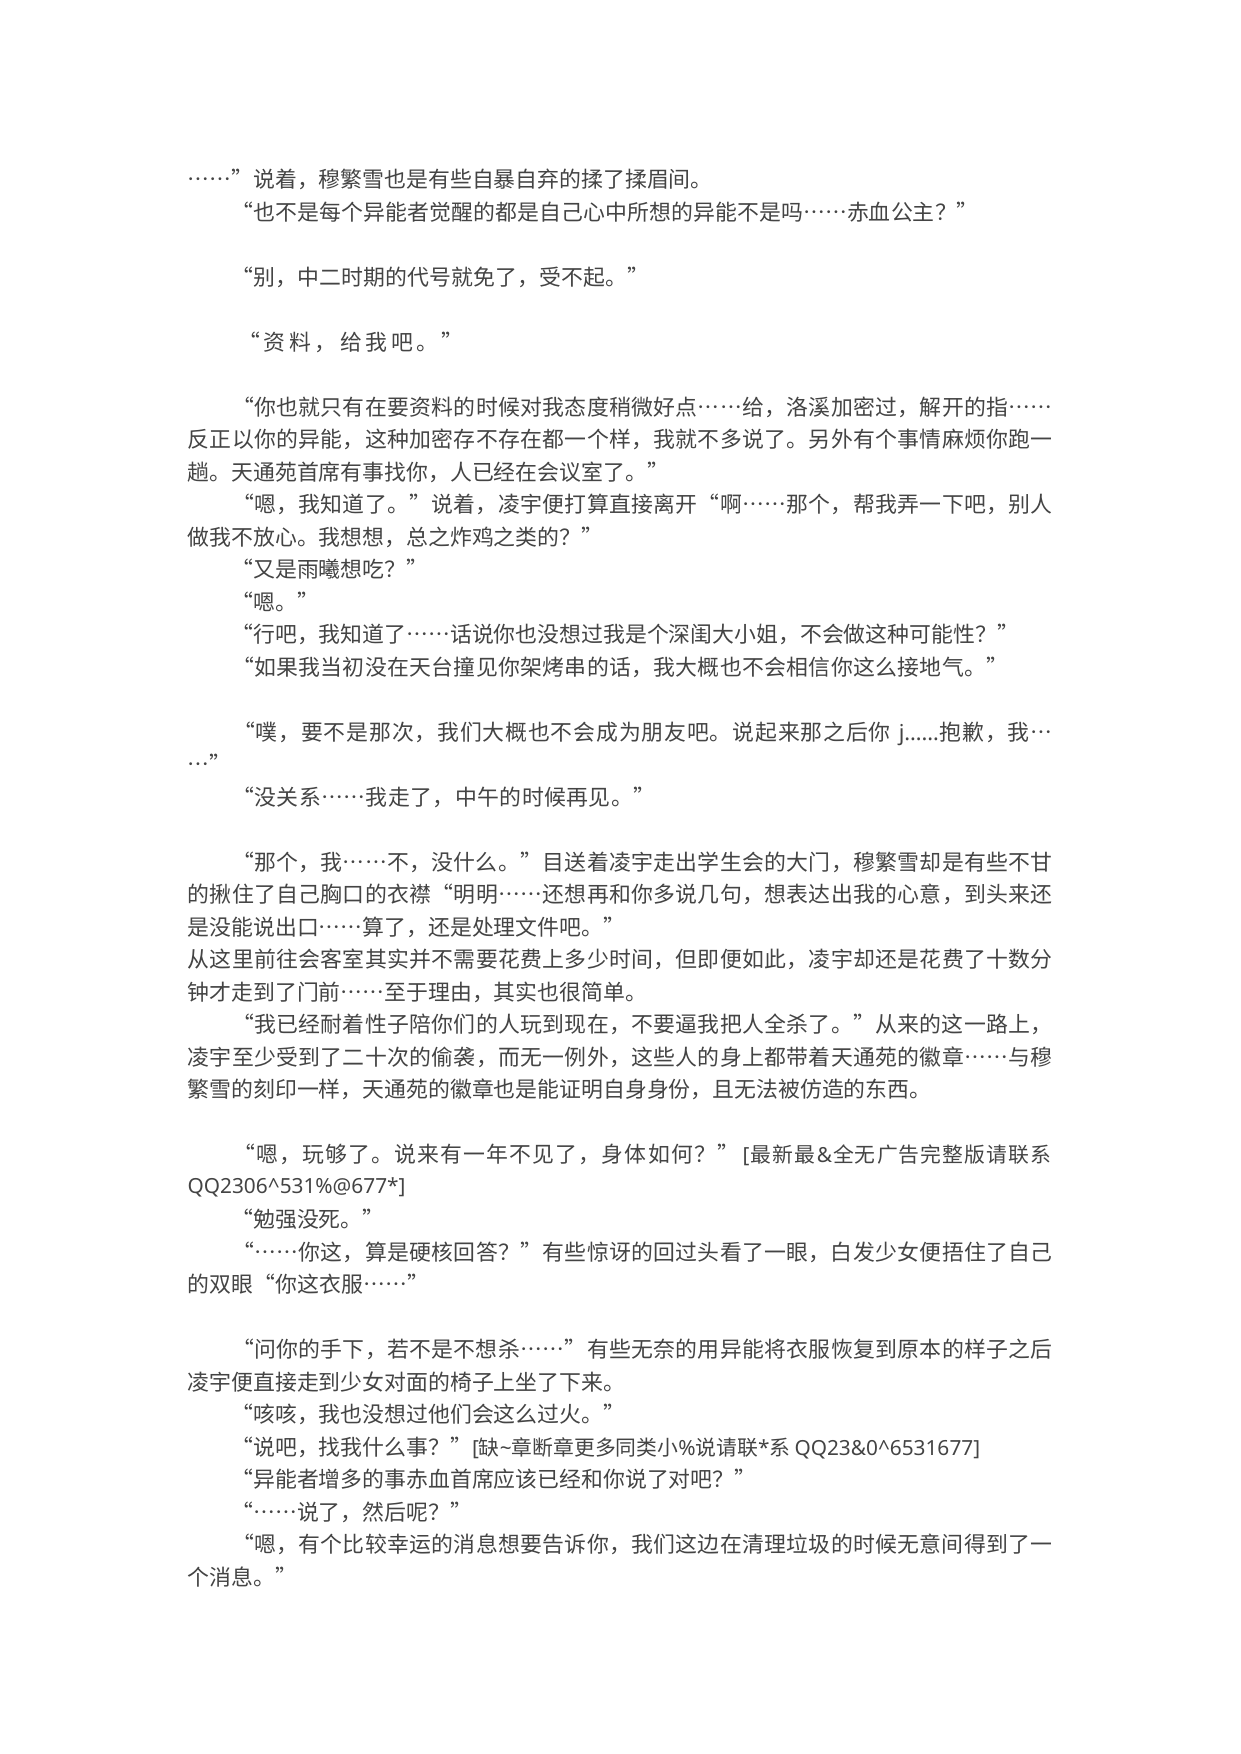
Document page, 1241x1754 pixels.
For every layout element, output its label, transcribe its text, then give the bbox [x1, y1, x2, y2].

text “嗯，我知道了。”说着，凌宇便打算直接离开“啊……那个，帮我弄一下吧，别人做我不放心。我想想，总之炸鸡之类的？” [187, 487, 1053, 552]
text “异能者增多的事赤血首席应该已经和你说了对吧？”. g- O9 _0 `7 y( n ~4 R6 N [187, 1462, 1053, 1494]
text “又是雨曦想吃？” [187, 552, 1053, 584]
text “你也就只有在要资料的时候对我态度稍微好点……给，洛溪加密过，解开的指……反正以你的异能，这种加密存不存在都一个样，我就不多说了。另外有个事情麻烦你跑一趟。天通苑首席有事找你，人已经在会议室了。”( @, b5 Y2 h5 p2 T [187, 389, 1053, 487]
text “那个，我……不，没什么。”目送着凌宇走出学生会的大门，穆繁雪却是有些不甘的揪住了自己胸口的衣襟“明明……还想再和你多说几句，想表达出我的心意，到头来还是没能说出口……算了，还是处理文件吧。” [187, 844, 1053, 942]
text “行吧，我知道了……话说你也没想过我是个深闺大小姐，不会做这种可能性？” [187, 617, 1053, 649]
text “如果我当初没在天台撞见你架烤串的话，我大概也不会相信你这么接地气。”$ T; d. V4 S8 f5 J B5 Q[最新最~全无广告^完整版请联系QQ23%0653&167@7] [187, 649, 1053, 714]
text “没关系……我走了，中午的时候再见。”) _$ P" q; {/ M$ h. @[想要去广告版？*想要@最新最全文%章？#请联系QQ~2306531677] [187, 779, 1053, 844]
text “说吧，找我什么事？”[缺~章断章更多同类小%说请联*系QQ23&0^6531677] [187, 1429, 1053, 1462]
text “嗯。”0 M# }( x3 F" \4 I6 `: d Z. I [187, 584, 1053, 617]
text “咳咳，我也没想过他们会这么过火。”3 ]: t4 y: ^, ^/ T6 T [187, 1397, 1053, 1429]
text “嗯，有个比较幸运的消息想要告诉你，我们这边在清理垃圾的时候无意间得到了一个消息。”& G0 s0 O9 e* M8 P1 V [187, 1527, 1053, 1592]
text “嗯，玩够了。说来有一年不见了，身体如何？”[最新最&全无广告完整版请联系QQ2306^531%@677*] [187, 1137, 1053, 1202]
text “……说了，然后呢？”2 w( Q5 a# f) i4 w [187, 1494, 1053, 1527]
text “问你的手下，若不是不想杀……”有些无奈的用异能将衣服恢复到原本的样子之后，凌宇便直接走到少女对面的椅子上坐了下来。 E4 Z$ [. N. m2 q- r [187, 1332, 1053, 1397]
text “别，中二时期的代号就免了，受不起。”; W; j" Z( q" l$ E[一手资源第一时间更^%&新请~联系QQ@2306531677][想要去广@告#版？~想要最新最全文章？请联系*Q^Q2306531677] [187, 259, 1053, 324]
text “我已经耐着性子陪你们的人玩到现在，不要逼我把人全杀了。”从来的这一路上，凌宇至少受到了二十次的偷袭，而无一例外，这些人的身上都带着天通苑的徽章……与穆繁雪的刻印一样，天通苑的徽章也是能证明自身身份，且无法被仿造的东西。2 q7 G0 S/ V; ~% B/ E: R4 M, R[最新^最全无广告完%整版请联系Q@Q2&30#6531677] [187, 1007, 1053, 1137]
text “你想我失血过多死在这里？呵，真的是，为什么我当年中二的时候非得给自己的‘异能’设定成使用血液为媒介才能使用，早知道会有成真的那一天，傻子才会这么设定……”说着，穆繁雪也是有些自暴自弃的揉了揉眉间。0 C j4 K! f( t4 ` [187, 162, 1053, 194]
text “勉强没死。”1 {! p8 o& E" U, v U* k8 r+ L [187, 1202, 1053, 1234]
text 从这里前往会客室其实并不需要花费上多少时间，但即便如此，凌宇却还是花费了十数分钟才走到了门前……至于理由，其实也很简单。9 ]" g3 G5 ^) q# |+ [* J/ i9 V/ z [187, 942, 1053, 1007]
text “资料，给我吧。”( f2 J4 D# c/ Y9 R9 }3 T1 x[最新最全无%*广告完~整版请联系QQ2306531#6^77] [187, 324, 1053, 389]
text “也不是每个异能者觉醒的都是自己心中所想的异能不是吗……赤血公主？”' e- q8 m8 D/ t& Q! b \ [187, 194, 1053, 259]
text “噗，要不是那次，我们大概也不会成为朋友吧。说起来那之后你j……抱歉，我……” [187, 714, 1053, 779]
text “……你这，算是硬核回答？”有些惊讶的回过头看了一眼，白发少女便捂住了自己的双眼“你这衣服……”( n$ C" E ~% M[专业各类一手小说~请#联^系唯一QQ23&@06531677][想要去广告版？想要最^新最全文章？请联~系QQ23065316@77*#] [187, 1234, 1053, 1332]
